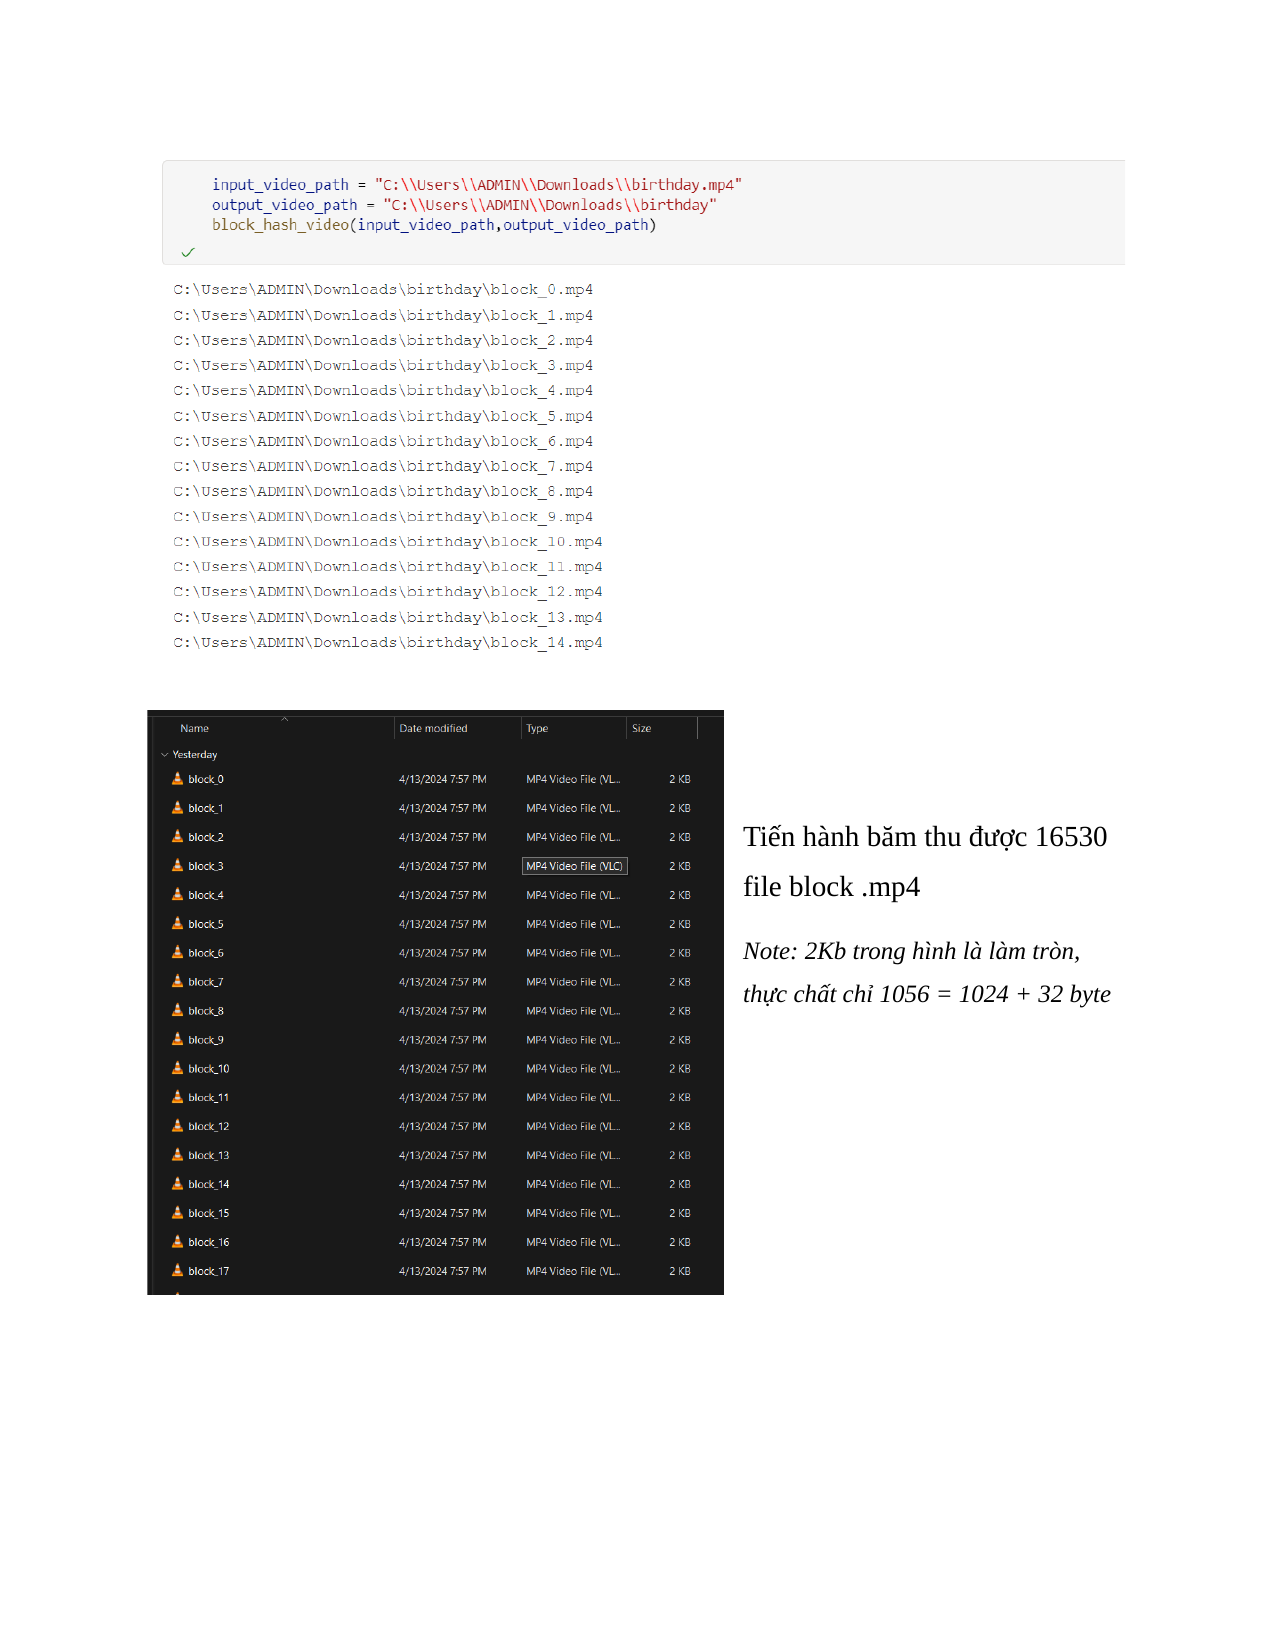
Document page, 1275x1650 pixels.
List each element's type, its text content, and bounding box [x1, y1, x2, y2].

picture [147, 710, 724, 1295]
picture [150, 150, 1125, 653]
text Tiến hành băm thu được 16530 file block .mp4 [724, 819, 1125, 903]
text Note: 2Kb trong hình là làm tròn, thực chất chỉ 1056 = 1024 + 32 byte [724, 936, 1125, 1008]
